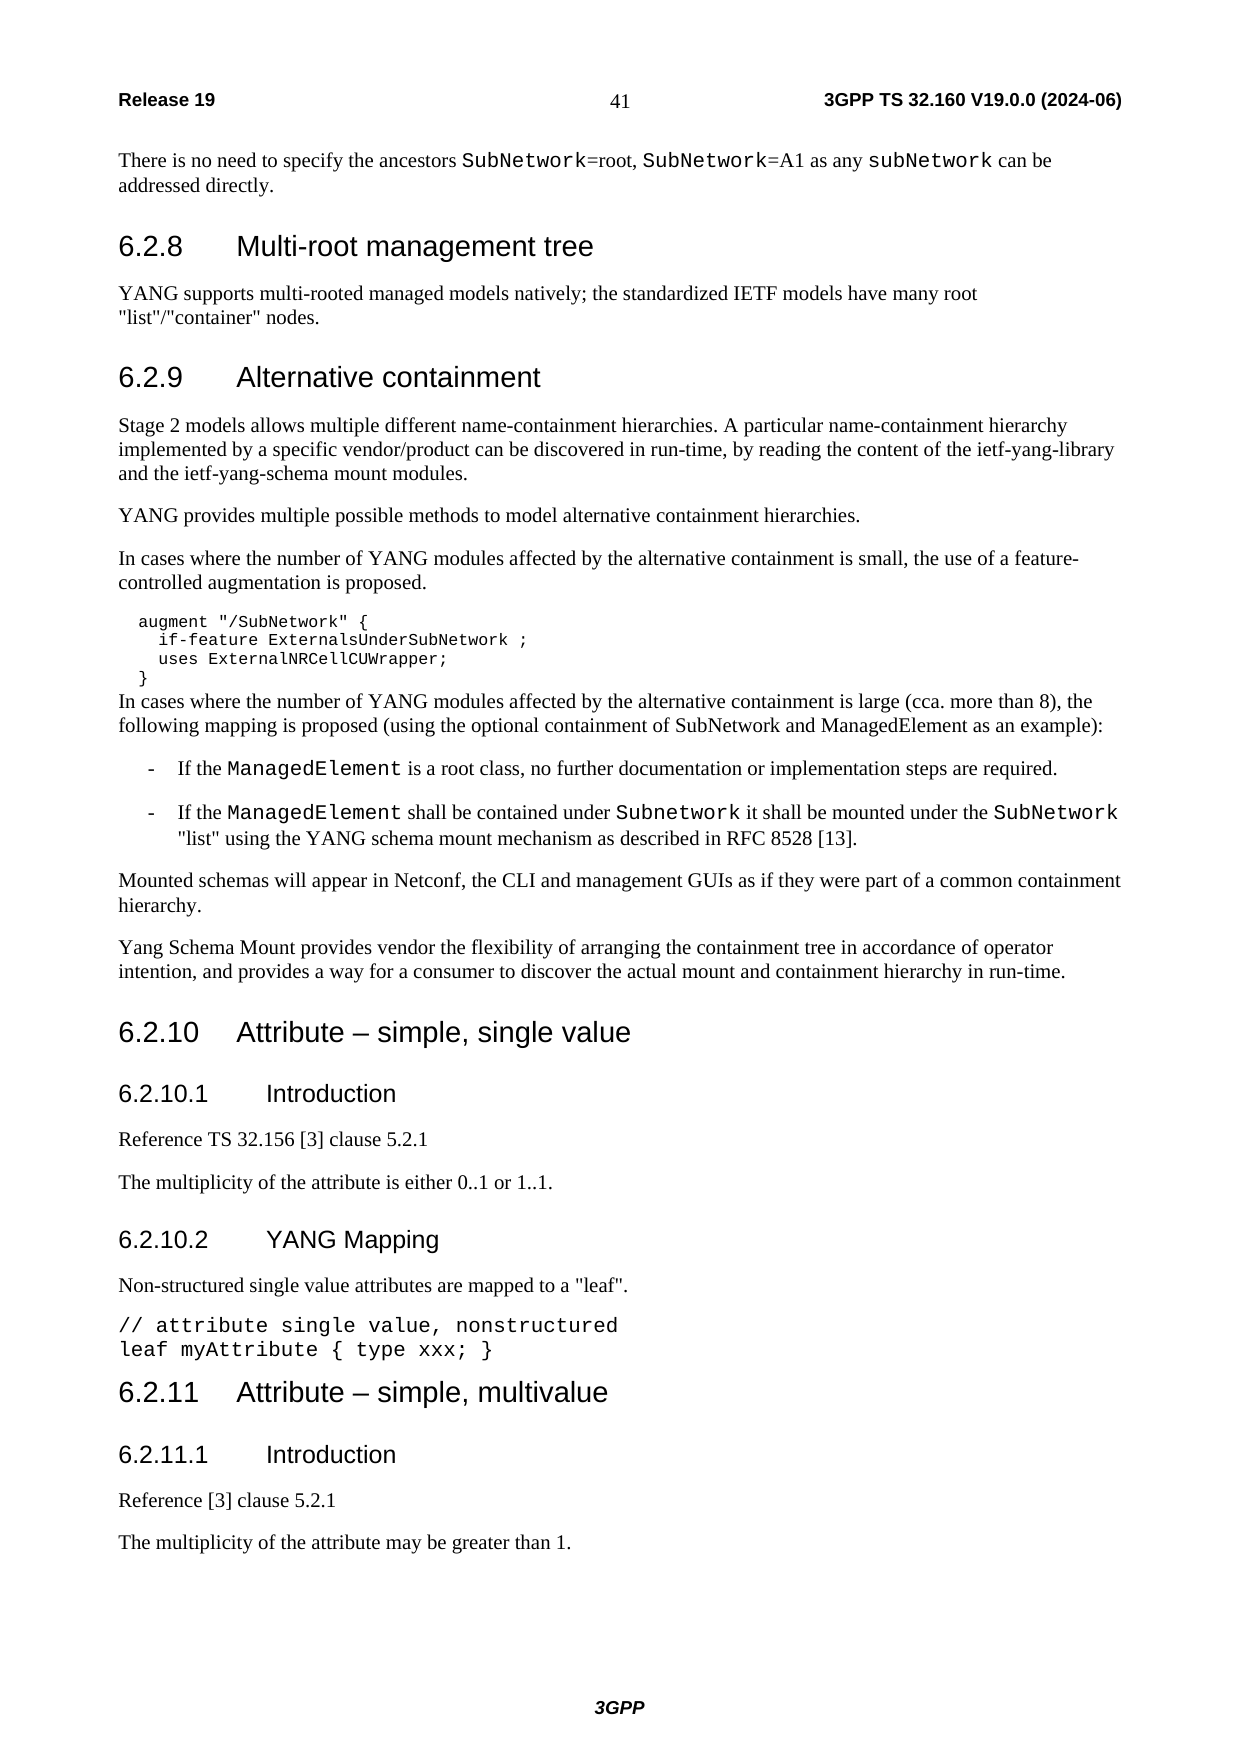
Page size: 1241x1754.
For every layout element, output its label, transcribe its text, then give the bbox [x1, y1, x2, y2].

text Yang Schema Mount provides vendor the flexibility of arranging the containment tree in accordance of operator intention, and provides a way for a consumer to discover the actual mount and containment hierarchy in run-time. [118, 935, 1122, 983]
text YANG provides multiple possible methods to model alternative containment hierarchies. [118, 503, 1122, 527]
text if-feature ExternalsUnderSubNetwork ; [118, 632, 1122, 651]
text In cases where the number of YANG modules affected by the alternative containment is small, the use of a feature-controlled augmentation is proposed. [118, 546, 1122, 594]
subtitle 6.2.8 Multi-root management tree [118, 228, 1122, 262]
text uses ExternalNRCellCUWrapper; [118, 651, 1122, 670]
subtitle 6.2.9 Alternative containment [118, 360, 1122, 394]
subtitle 6.2.10.1 Introduction [118, 1079, 1122, 1108]
text Mounted schemas will appear in Netconf, the CLI and management GUIs as if they were part of a common containment hierarchy. [118, 868, 1122, 917]
text Reference [3] clause 5.2.1 [118, 1487, 1122, 1512]
text leaf myAttribute { type xxx; } [118, 1339, 1122, 1363]
subtitle 6.2.11.1 Introduction [118, 1440, 1122, 1469]
text } [118, 670, 1122, 688]
text // attribute single value, nonstructured [118, 1315, 1122, 1339]
text There is no need to specify the ancestors SubNetwork=root, SubNetwork=A1 as any subNetwork can be addressed directly. [118, 147, 1122, 197]
text - If the ManagedElement shall be contained under Subnetwork it shall be mounted under the SubNetwork "list" using the YANG schema mount mechanism as described in RFC 8528 [13]. [148, 800, 1122, 850]
text The multiplicity of the attribute may be greater than 1. [118, 1530, 1122, 1554]
text - If the ManagedElement is a root class, no further documentation or implementation steps are required. [148, 755, 1122, 781]
text Reference TS 32.156 [3] clause 5.2.1 [118, 1127, 1122, 1151]
subtitle 6.2.11 Attribute – simple, multivalue [118, 1375, 1122, 1409]
subtitle 6.2.10.2 YANG Mapping [118, 1225, 1122, 1254]
subtitle 6.2.10 Attribute – simple, single value [118, 1015, 1122, 1048]
text The multiplicity of the attribute is either 0..1 or 1..1. [118, 1170, 1122, 1194]
text Non-structured single value attributes are mapped to a "leaf". [118, 1273, 1122, 1297]
text Stage 2 models allows multiple different name-containment hierarchies. A particular name-containment hierarchy implemented by a specific vendor/product can be discovered in run-time, by reading the content of the ietf-yang-library and the ietf-yang-schema mount modules. [118, 412, 1122, 485]
text In cases where the number of YANG modules affected by the alternative containment is large (cca. more than 8), the following mapping is proposed (using the optional containment of SubNetwork and ManagedElement as an example): [118, 688, 1122, 737]
text YANG supports multi-rooted managed models natively; the standardized IETF models have many root "list"/"container" nodes. [118, 281, 1122, 329]
text augment "/SubNetwork" { [118, 613, 1122, 632]
